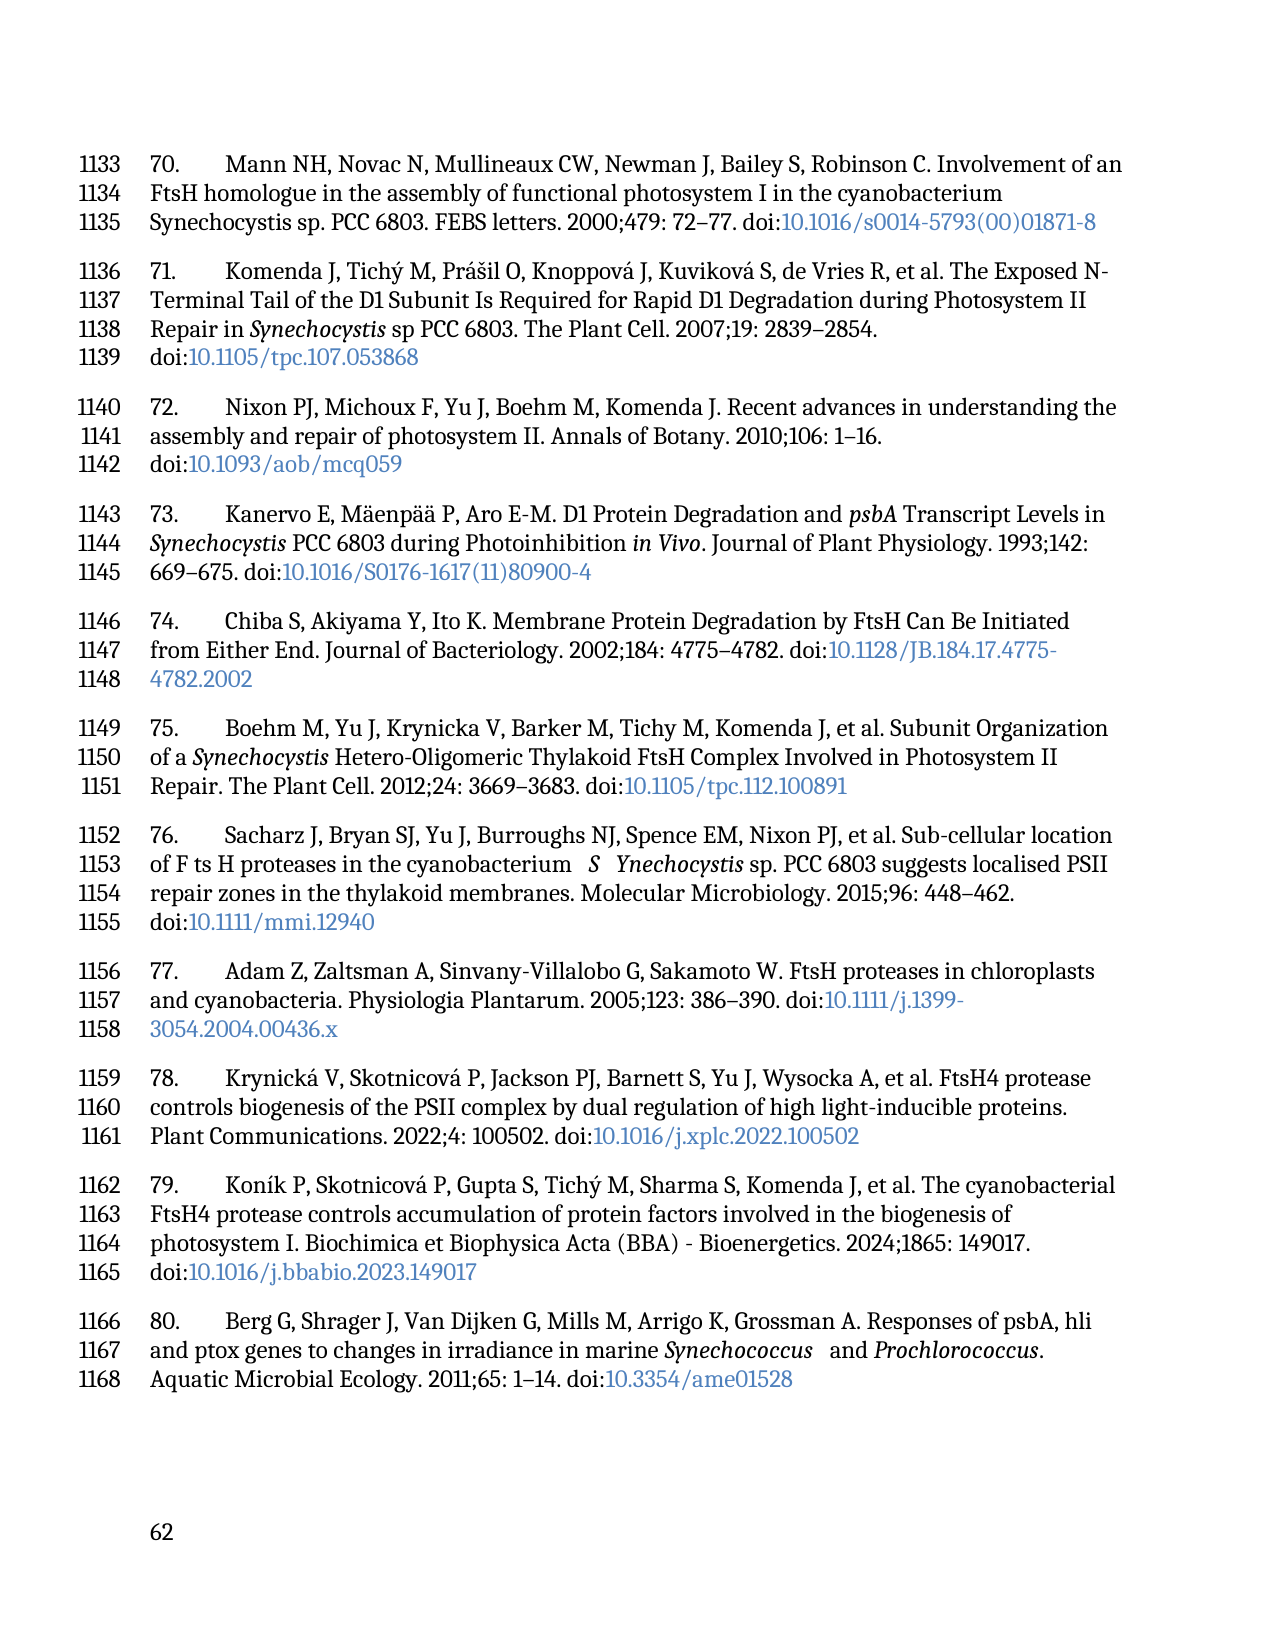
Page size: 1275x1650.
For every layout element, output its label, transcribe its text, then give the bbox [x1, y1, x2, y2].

text 72. Nixon PJ, Michoux F, Yu J, Boehm M, Komenda J. Recent advances in understanding the assembly and repair of photosystem II. Annals of Botany. 2010;106: 1–16. doi:10.1093/aob/mcq059 [150, 393, 1125, 479]
text 79. Koník P, Skotnicová P, Gupta S, Tichý M, Sharma S, Komenda J, et al. The cyanobacterial FtsH4 protease controls accumulation of protein factors involved in the biogenesis of photosystem I. Biochimica et Biophysica Acta (BBA) - Bioenergetics. 2024;1865: 149017. doi:10.1016/j.bbabio.2023.149017 [150, 1171, 1125, 1286]
text 71. Komenda J, Tichý M, Prášil O, Knoppová J, Kuviková S, de Vries R, et al. The Exposed N-Terminal Tail of the D1 Subunit Is Required for Rapid D1 Degradation during Photosystem II Repair in Synechocystis sp PCC 6803. The Plant Cell. 2007;19: 2839–2854. doi:10.1105/tpc.107.053868 [150, 257, 1125, 372]
text 80. Berg G, Shrager J, Van Dijken G, Mills M, Arrigo K, Grossman A. Responses of psbA, hli and ptox genes to changes in irradiance in marine Synechococcus and Prochlorococcus. Aquatic Microbial Ecology. 2011;65: 1–14. doi:10.3354/ame01528 [150, 1307, 1125, 1393]
text 74. Chiba S, Akiyama Y, Ito K. Membrane Protein Degradation by FtsH Can Be Initiated from Either End. Journal of Bacteriology. 2002;184: 4775–4782. doi:10.1128/JB.184.17.4775-4782.2002 [150, 607, 1125, 693]
text 75. Boehm M, Yu J, Krynicka V, Barker M, Tichy M, Komenda J, et al. Subunit Organization of a Synechocystis Hetero-Oligomeric Thylakoid FtsH Complex Involved in Photosystem II Repair. The Plant Cell. 2012;24: 3669–3683. doi:10.1105/tpc.112.100891 [150, 714, 1125, 800]
text 76. Sacharz J, Bryan SJ, Yu J, Burroughs NJ, Spence EM, Nixon PJ, et al. Sub-cellular location of F ts H proteases in the cyanobacterium S Ynechocystis sp. PCC 6803 suggests localised PSII repair zones in the thylakoid membranes. Molecular Microbiology. 2015;96: 448–462. doi:10.1111/mmi.12940 [150, 821, 1125, 936]
text 70. Mann NH, Novac N, Mullineaux CW, Newman J, Bailey S, Robinson C. Involvement of an FtsH homologue in the assembly of functional photosystem I in the cyanobacterium Synechocystis sp. PCC 6803. FEBS letters. 2000;479: 72–77. doi:10.1016/s0014-5793(00)01871-8 [150, 150, 1125, 236]
text 73. Kanervo E, Mäenpää P, Aro E-M. D1 Protein Degradation and psbA Transcript Levels in Synechocystis PCC 6803 during Photoinhibition in Vivo. Journal of Plant Physiology. 1993;142: 669–675. doi:10.1016/S0176-1617(11)80900-4 [150, 500, 1125, 586]
text 77. Adam Z, Zaltsman A, Sinvany-Villalobo G, Sakamoto W. FtsH proteases in chloroplasts and cyanobacteria. Physiologia Plantarum. 2005;123: 386–390. doi:10.1111/j.1399-3054.2004.00436.x [150, 957, 1125, 1043]
text 78. Krynická V, Skotnicová P, Jackson PJ, Barnett S, Yu J, Wysocka A, et al. FtsH4 protease controls biogenesis of the PSII complex by dual regulation of high light-inducible proteins. Plant Communications. 2022;4: 100502. doi:10.1016/j.xplc.2022.100502 [150, 1064, 1125, 1150]
